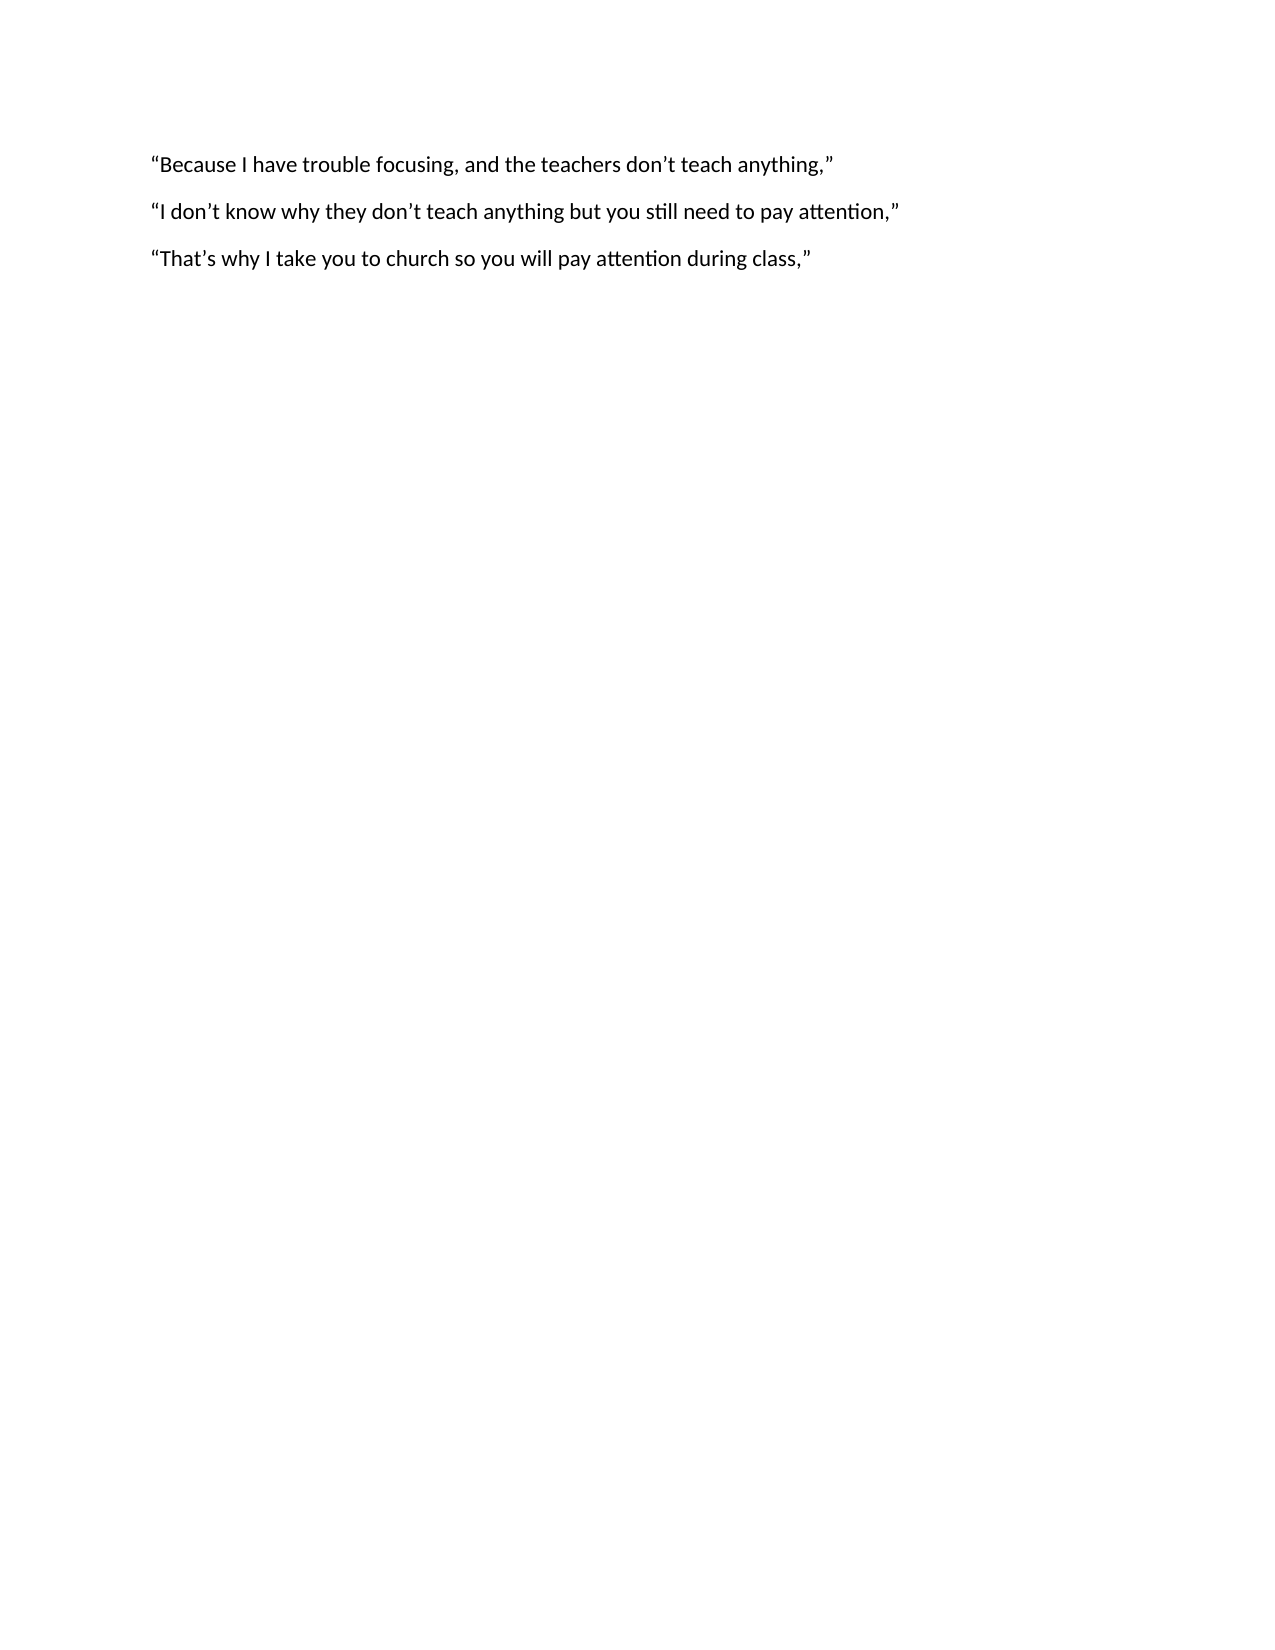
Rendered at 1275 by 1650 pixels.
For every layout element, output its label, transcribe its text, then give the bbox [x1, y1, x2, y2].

text “I don’t know why they don’t teach anything but you still need to pay attention,” [150, 197, 1125, 225]
text “Because I have trouble focusing, and the teachers don’t teach anything,” [150, 150, 1125, 178]
text “That’s why I take you to church so you will pay attention during class,” [150, 244, 1125, 272]
